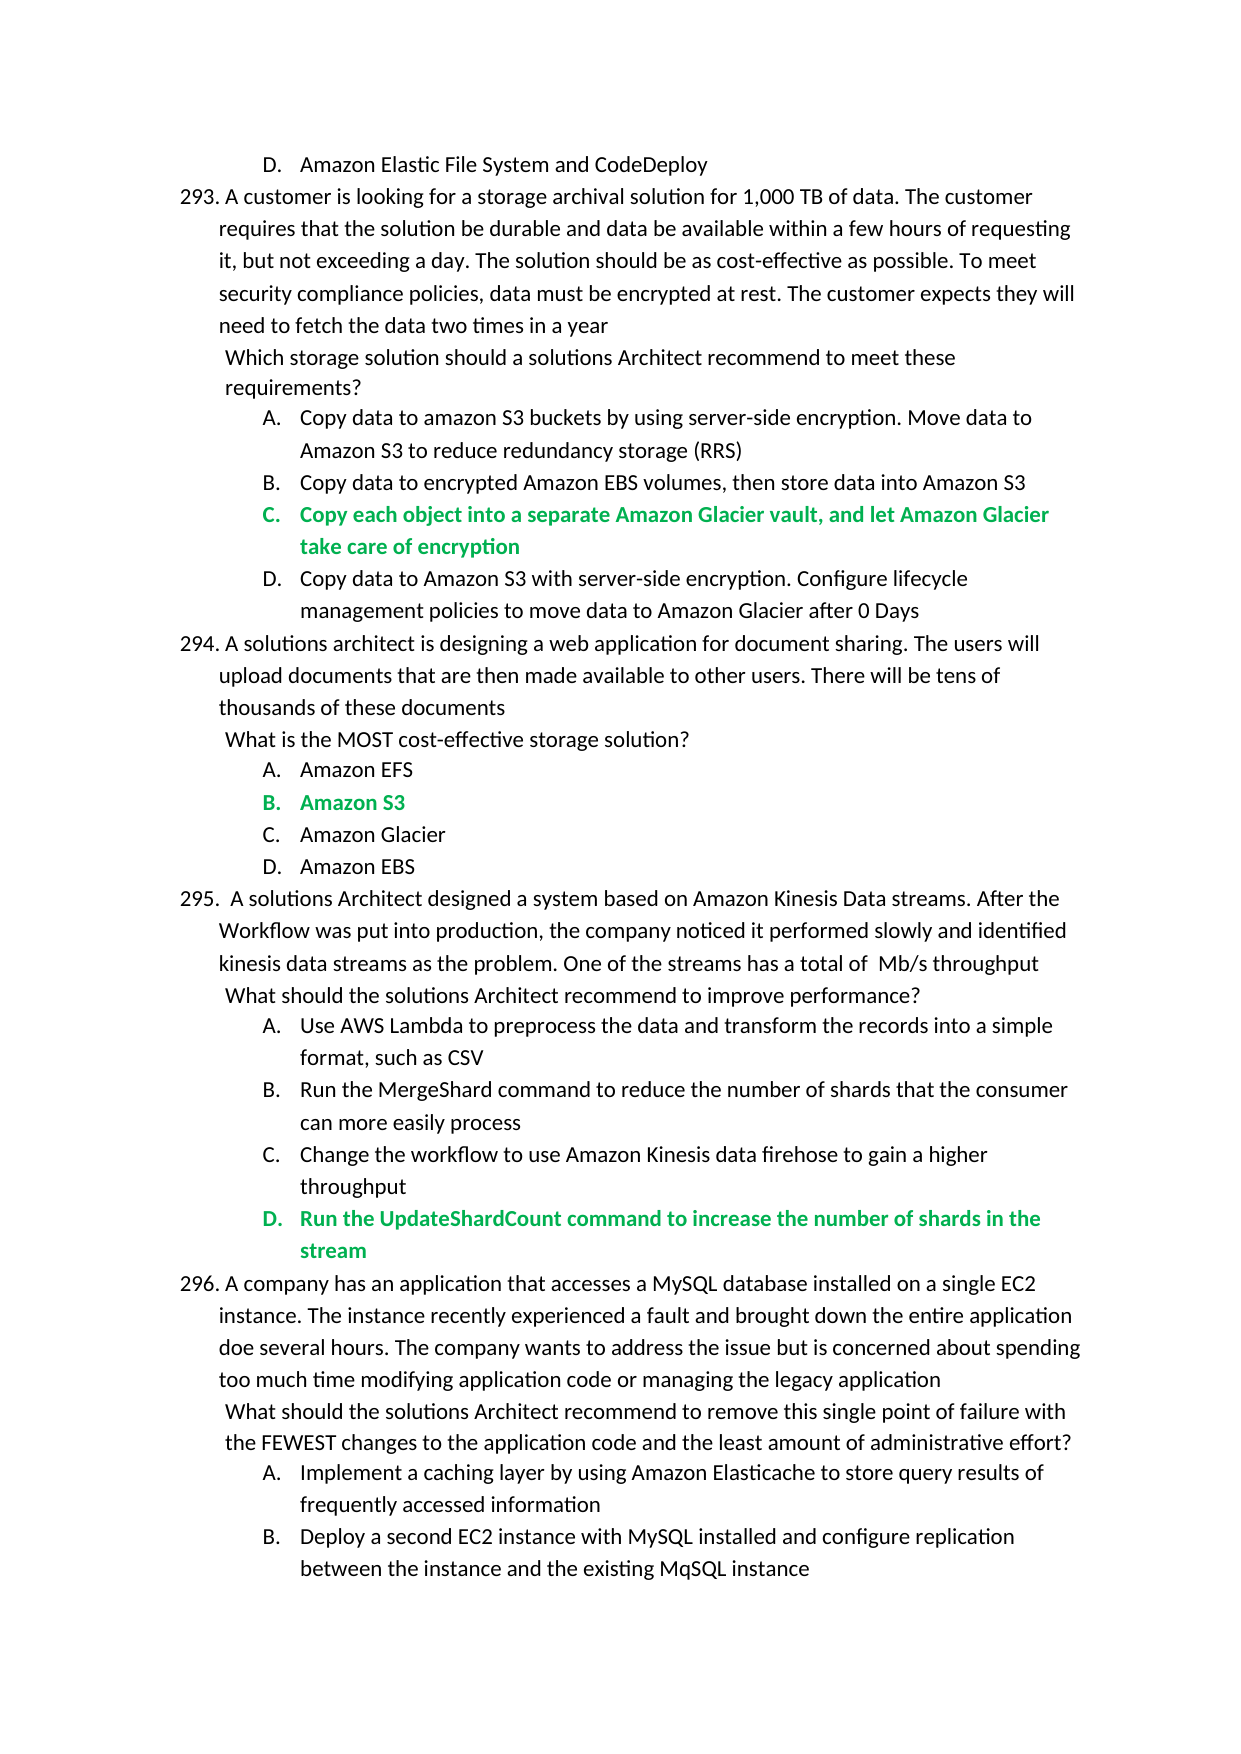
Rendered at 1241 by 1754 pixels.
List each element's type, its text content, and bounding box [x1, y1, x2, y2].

list Which storage solution should a solutions Architect recommend to meet these requirements? [225, 343, 1090, 401]
list Use AWS Lambda to preprocess the data and transform the records into a simple format, such as CSV [262, 1011, 1090, 1071]
list A company has an application that accesses a MySQL database installed on a single EC2 instance. The instance recently experienced a fault and brought down the entire application doe several hours. The company wants to address the issue but is concerned about spending too much time modifying application code or managing the legacy application [179, 1269, 1090, 1393]
list Run the MergeShard command to reduce the number of shards that the consumer can more easily process [262, 1076, 1090, 1136]
list Copy each object into a separate Amazon Glacier vault, and let Amazon Glacier take care of encryption [262, 500, 1090, 560]
list Copy data to Amazon S3 with server-side encryption. Configure lifecycle management policies to move data to Amazon Glacier after 0 Days [262, 564, 1090, 625]
list What should the solutions Architect recommend to remove this single point of failure with the FEWEST changes to the application code and the least amount of administrative effort? [225, 1397, 1090, 1456]
list Amazon EBS [262, 852, 1090, 880]
list What should the solutions Architect recommend to improve performance? [225, 981, 1090, 1009]
list A solutions Architect designed a system based on Amazon Kinesis Data streams. After the Workflow was put into production, the company noticed it performed slowly and identified kinesis data streams as the problem. One of the streams has a total of Mb/s throughput [179, 884, 1090, 977]
list A customer is looking for a storage archival solution for 1,000 TB of data. The customer requires that the solution be durable and data be available within a few hours of requesting it, but not exceeding a day. The solution should be as cost-effective as possible. To meet security compliance policies, data must be encrypted at rest. The customer expects they will need to fetch the data two times in a year [179, 182, 1090, 339]
list Run the UpdateShardCount command to increase the number of shards in the stream [262, 1204, 1090, 1264]
list Copy data to amazon S3 buckets by using server-side encryption. Move data to Amazon S3 to reduce redundancy storage (RRS) [262, 403, 1090, 464]
list A solutions architect is designing a web application for document sharing. The users will upload documents that are then made available to other users. There will be tens of thousands of these documents [179, 629, 1090, 721]
list Change the workflow to use Amazon Kinesis data firehose to gain a higher throughput [262, 1140, 1090, 1200]
list Amazon S3 [262, 788, 1090, 816]
list Deploy a second EC2 instance with MySQL installed and configure replication between the instance and the existing MqSQL instance [262, 1522, 1090, 1582]
list Amazon EFS [262, 756, 1090, 784]
list Copy data to encrypted Amazon EBS volumes, then store data into Amazon S3 [262, 468, 1090, 496]
list Amazon Elastic File System and CodeDeploy [262, 150, 1090, 178]
list Amazon Glacier [262, 820, 1090, 848]
list Implement a caching layer by using Amazon Elasticache to store query results of frequently accessed information [262, 1458, 1090, 1518]
list What is the MOST cost-effective storage solution? [225, 725, 1090, 753]
